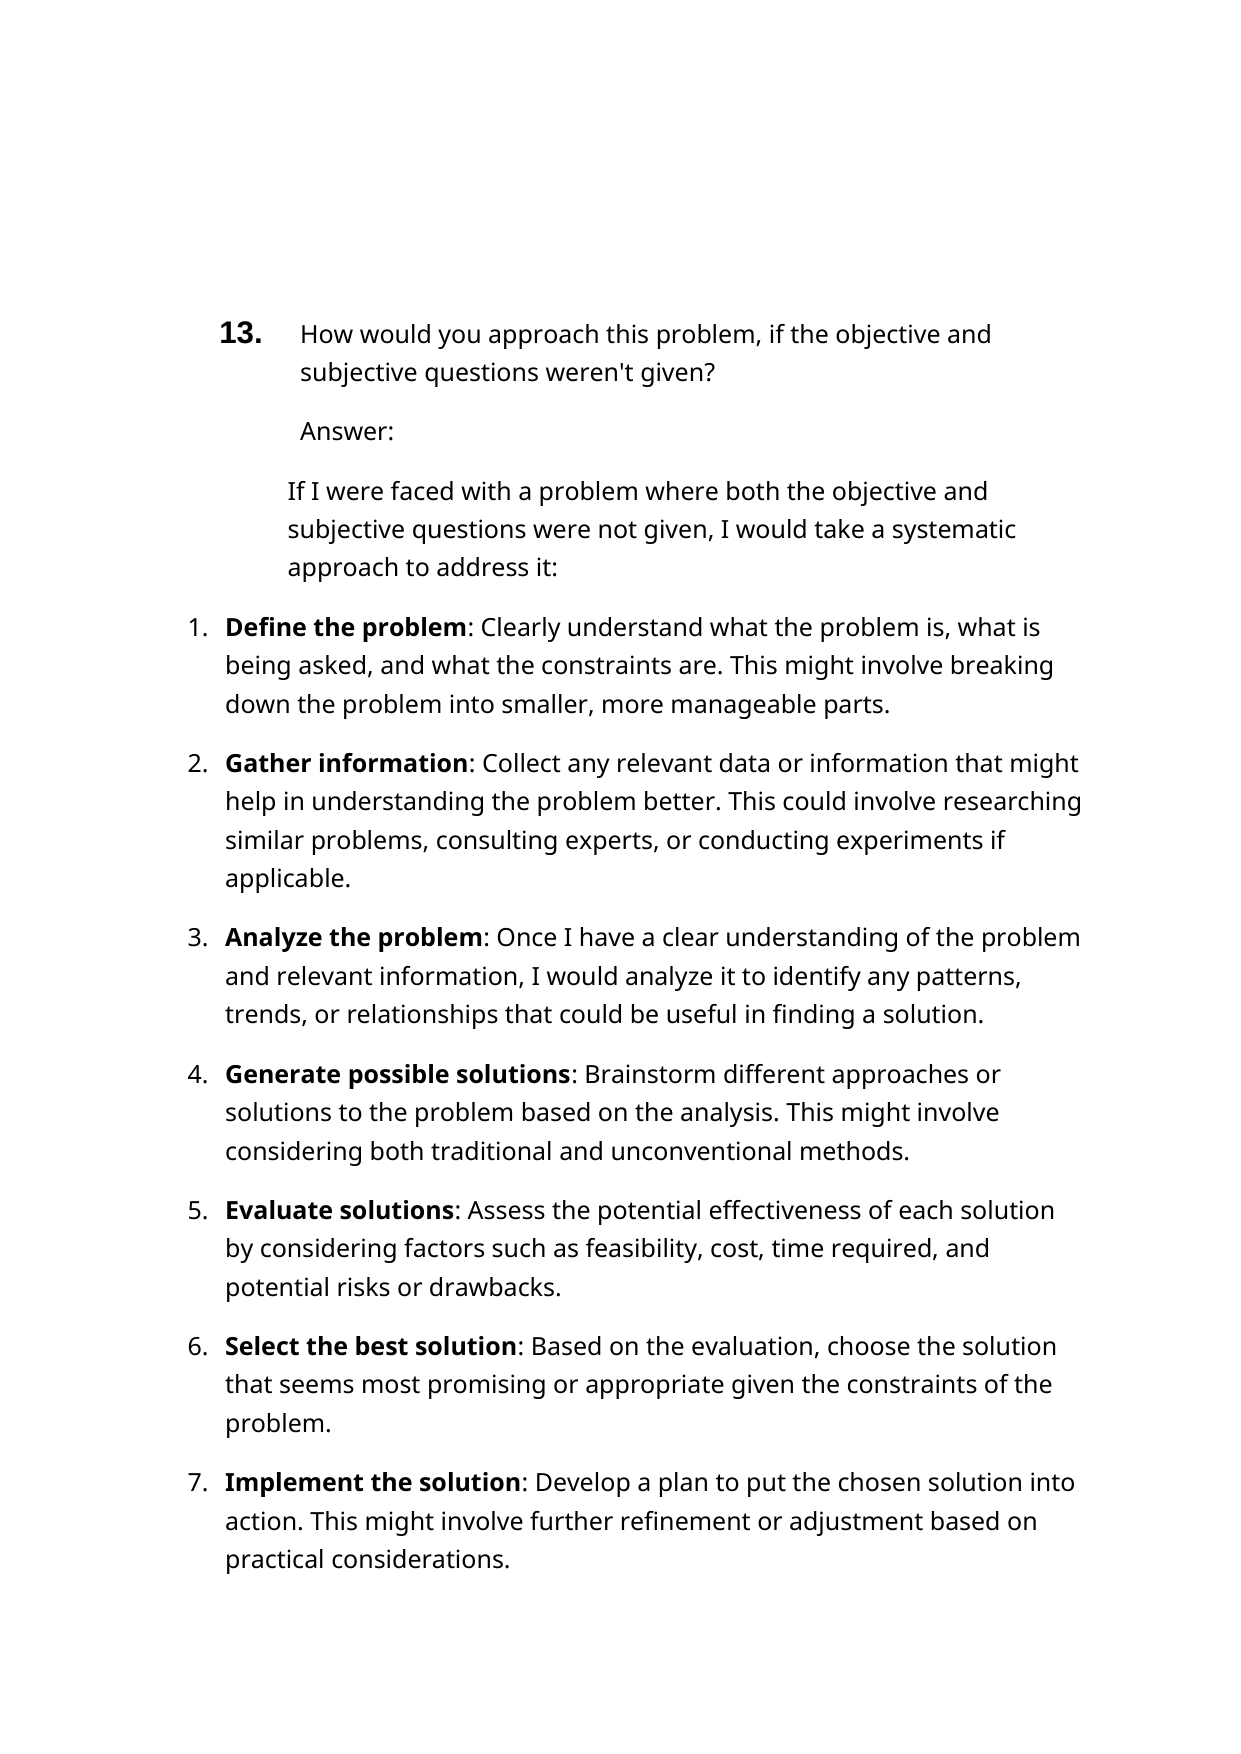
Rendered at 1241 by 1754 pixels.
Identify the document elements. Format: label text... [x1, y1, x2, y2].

text If I were faced with a problem where both the objective and subjective questions were not given, I would take a systematic approach to address it: [287, 473, 1090, 584]
list Generate possible solutions: Brainstorm different approaches or solutions to the problem based on the analysis. This might involve considering both traditional and unconventional methods. [187, 1056, 1090, 1167]
list Evaluate solutions: Assess the potential effectiveness of each solution by considering factors such as feasibility, cost, time required, and potential risks or drawbacks. [187, 1192, 1090, 1303]
list Analyze the problem: Once I have a clear understanding of the problem and relevant information, I would analyze it to identify any patterns, trends, or relationships that could be useful in finding a solution. [187, 920, 1090, 1031]
list Implement the solution: Develop a plan to put the chosen solution into action. This might involve further refinement or adjustment based on practical considerations. [187, 1465, 1090, 1576]
list Gather information: Collect any relevant data or information that might help in understanding the problem better. This could involve researching similar problems, consulting experts, or conducting experiments if applicable. [187, 746, 1090, 895]
list How would you approach this problem, if the objective and subjective questions weren't given? [262, 314, 1090, 389]
list Define the problem: Clearly understand what the problem is, what is being asked, and what the constraints are. This might involve breaking down the problem into smaller, more manageable parts. [187, 609, 1090, 720]
list Select the best solution: Based on the evaluation, choose the solution that seems most promising or appropriate given the constraints of the problem. [187, 1328, 1090, 1439]
text Answer: [300, 414, 1090, 448]
